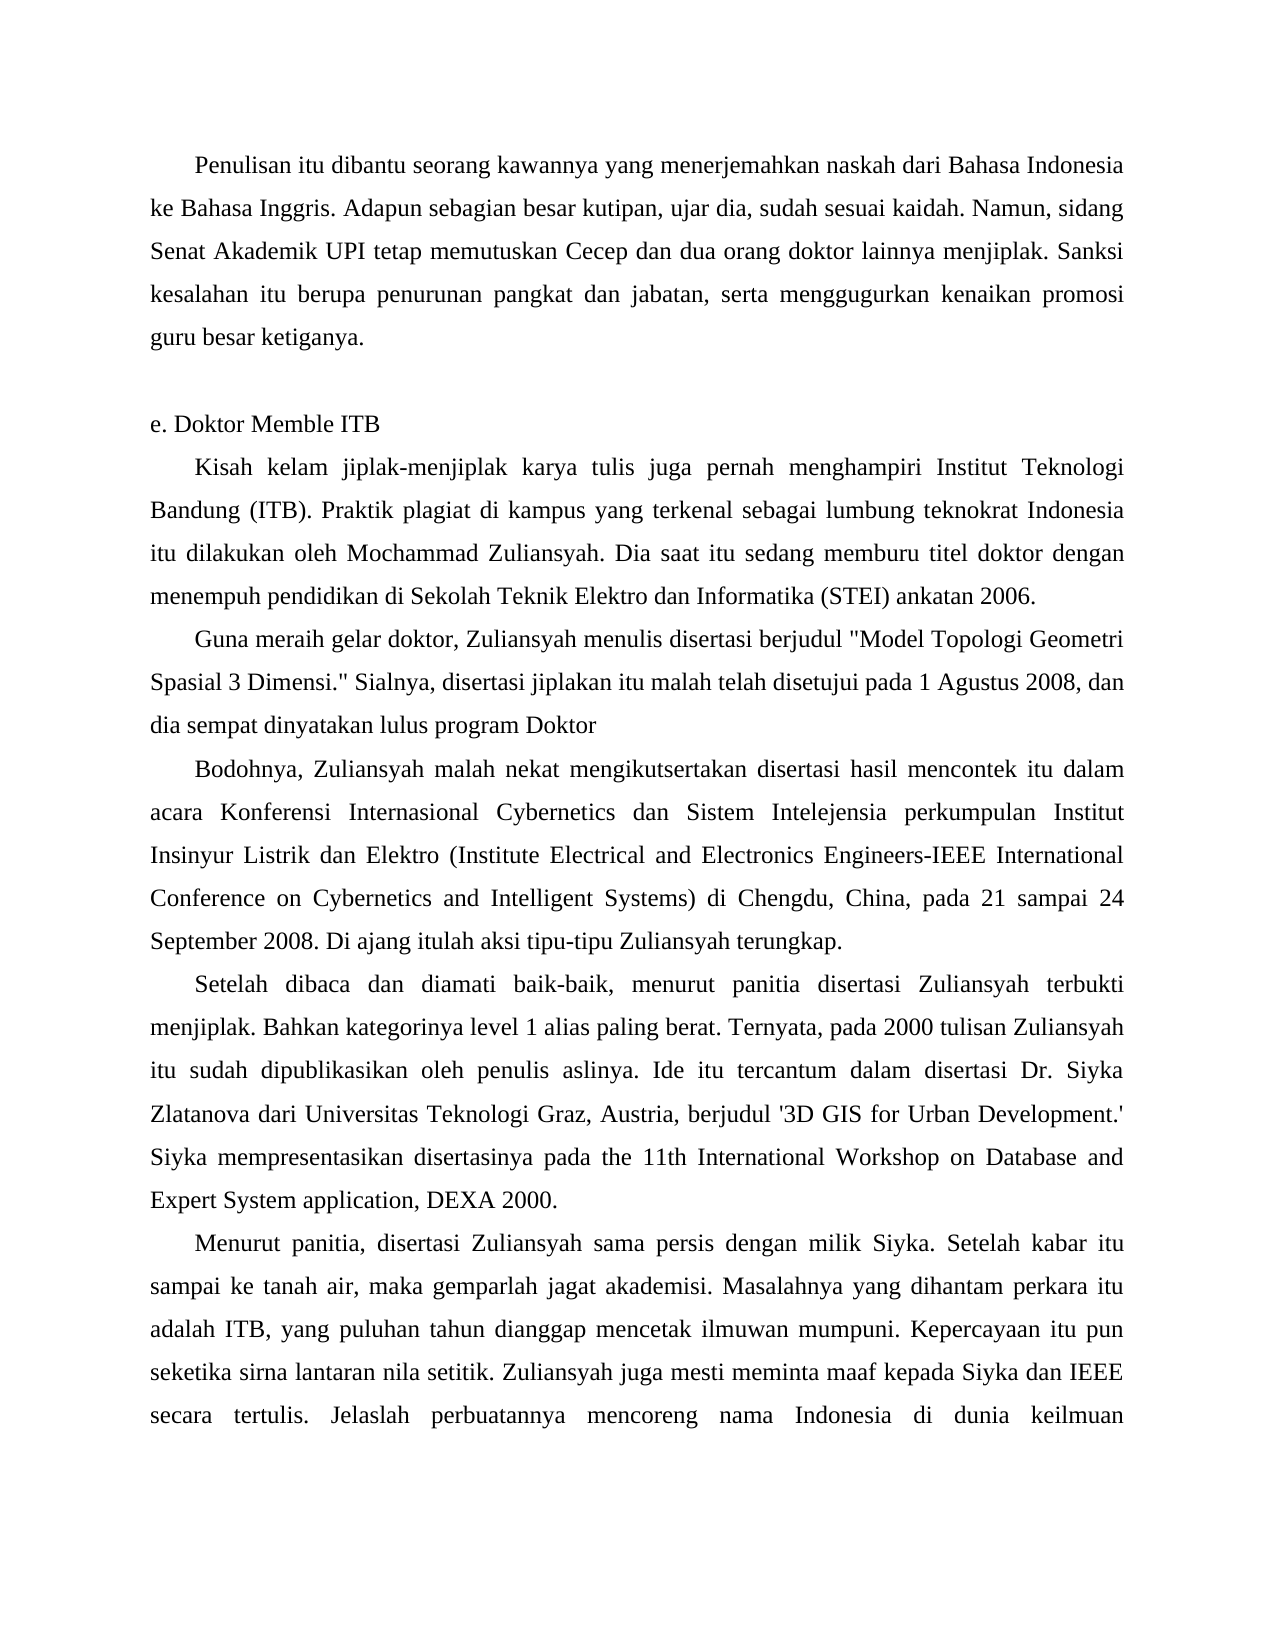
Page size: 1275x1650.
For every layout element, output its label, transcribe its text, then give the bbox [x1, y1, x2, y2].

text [150, 1228, 1125, 1429]
text Guna meraih gelar doktor, Zuliansyah menulis disertasi berjudul "Model Topologi Geometri Spasial 3 Dimensi." Sialnya, disertasi jiplakan itu malah telah disetujui pada 1 Agustus 2008, dan dia sempat dinyatakan lulus program Doktor [150, 624, 1125, 739]
text Bodohnya, Zuliansyah malah nekat mengikutsertakan disertasi hasil mencontek itu dalam acara Konferensi Internasional Cybernetics dan Sistem Intelejensia perkumpulan Institut Insinyur Listrik dan Elektro (Institute Electrical and Electronics Engineers-IEEE International Conference on Cybernetics and Intelligent Systems) di Chengdu, China, pada 21 sampai 24 September 2008. Di ajang itulah aksi tipu-tipu Zuliansyah terungkap. [150, 754, 1125, 955]
text Kisah kelam jiplak-menjiplak karya tulis juga pernah menghampiri Institut Teknologi Bandung (ITB). Praktik plagiat di kampus yang terkenal sebagai lumbung teknokrat Indonesia itu dilakukan oleh Mochammad Zuliansyah. Dia saat itu sedang memburu titel doktor dengan menempuh pendidikan di Sekolah Teknik Elektro dan Informatika (STEI) ankatan 2006. [150, 452, 1125, 610]
text e. Doktor Memble ITB [150, 409, 1125, 437]
text Setelah dibaca dan diamati baik-baik, menurut panitia disertasi Zuliansyah terbukti menjiplak. Bahkan kategorinya level 1 alias paling berat. Ternyata, pada 2000 tulisan Zuliansyah itu sudah dipublikasikan oleh penulis aslinya. Ide itu tercantum dalam disertasi Dr. Siyka Zlatanova dari Universitas Teknologi Graz, Austria, berjudul '3D GIS for Urban Development.' Siyka mempresentasikan disertasinya pada the 11th International Workshop on Database and Expert System application, DEXA 2000. [150, 969, 1125, 1214]
text Penulisan itu dibantu seorang kawannya yang menerjemahkan naskah dari Bahasa Indonesia ke Bahasa Inggris. Adapun sebagian besar kutipan, ujar dia, sudah sesuai kaidah. Namun, sidang Senat Akademik UPI tetap memutuskan Cecep dan dua orang doktor lainnya menjiplak. Sanksi kesalahan itu berupa penurunan pangkat dan jabatan, serta menggugurkan kenaikan promosi guru besar ketiganya. [150, 150, 1125, 351]
